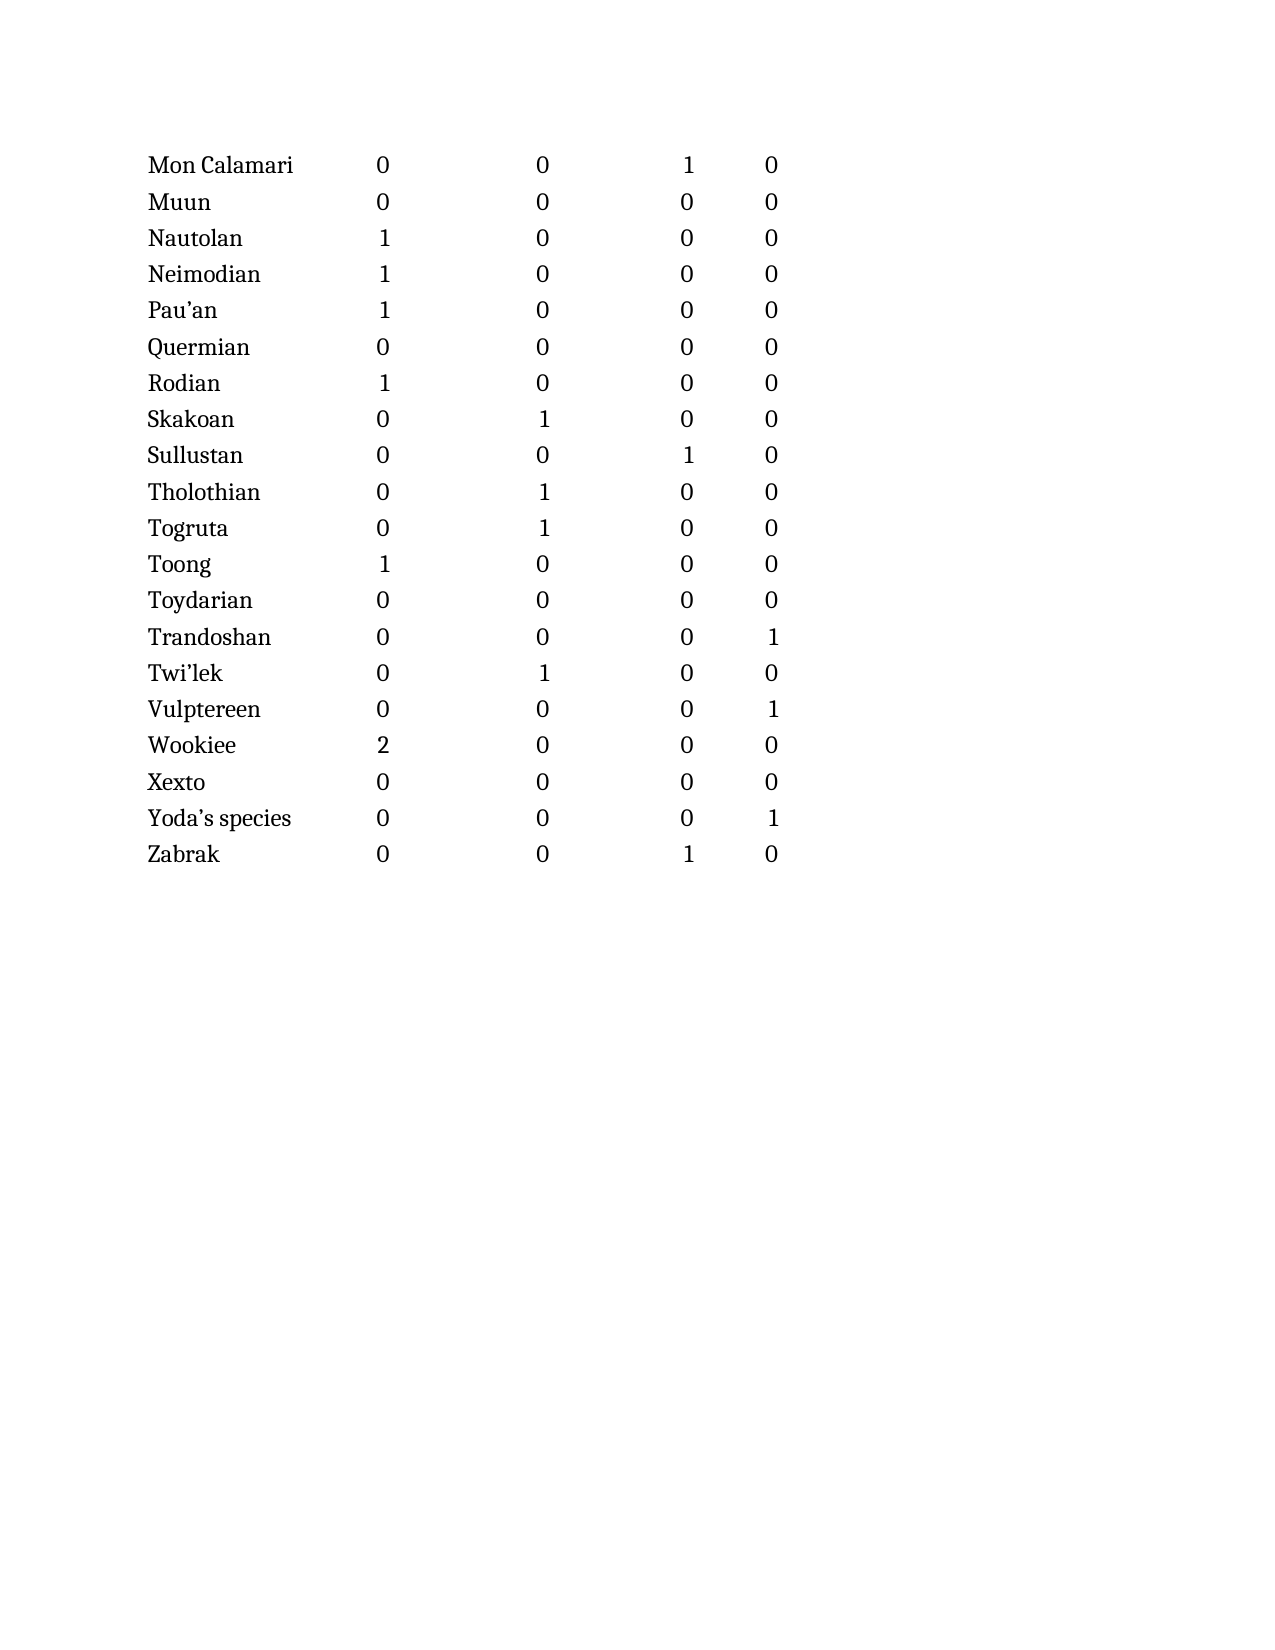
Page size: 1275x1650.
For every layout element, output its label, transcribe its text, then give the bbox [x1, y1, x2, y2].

table_cell 0 [312, 510, 400, 546]
table_cell 0 [400, 691, 560, 728]
table_cell 1 [312, 365, 400, 401]
table_cell Skakoan [136, 401, 312, 438]
table_cell 0 [704, 728, 789, 764]
table_cell 0 [560, 728, 704, 764]
table_cell 0 [704, 365, 789, 401]
table_cell Muun [136, 184, 312, 220]
table_cell 1 [312, 293, 400, 329]
table_cell Mon Calamari [136, 148, 312, 184]
table_cell 0 [560, 619, 704, 655]
table_cell 0 [560, 764, 704, 800]
table_cell Quermian [136, 329, 312, 365]
table_cell 0 [704, 583, 789, 619]
table_cell Yoda’s species [136, 800, 312, 836]
table_cell 1 [400, 655, 560, 691]
table_cell 0 [312, 691, 400, 728]
table_cell 0 [312, 836, 400, 873]
table_cell 0 [704, 256, 789, 293]
table_cell 0 [400, 728, 560, 764]
table_cell 0 [560, 365, 704, 401]
table_cell 0 [704, 148, 789, 184]
table_cell 0 [312, 583, 400, 619]
table_cell 0 [560, 256, 704, 293]
table_cell Trandoshan [136, 619, 312, 655]
table_cell 0 [704, 836, 789, 873]
table_cell 1 [560, 148, 704, 184]
table_cell 0 [400, 148, 560, 184]
table_cell 0 [560, 546, 704, 583]
table_cell Sullustan [136, 438, 312, 474]
table_cell 1 [312, 220, 400, 256]
table_cell 0 [704, 329, 789, 365]
table_cell 0 [400, 184, 560, 220]
table_cell 0 [560, 655, 704, 691]
table_cell 0 [560, 329, 704, 365]
table_cell 0 [312, 184, 400, 220]
table_cell 0 [400, 583, 560, 619]
table_cell 0 [704, 438, 789, 474]
table_cell Neimodian [136, 256, 312, 293]
table_cell 0 [704, 293, 789, 329]
table_cell 0 [704, 220, 789, 256]
table_cell 1 [560, 836, 704, 873]
table_cell 0 [560, 510, 704, 546]
table_cell 1 [312, 256, 400, 293]
table_cell Pau’an [136, 293, 312, 329]
table_cell 0 [560, 293, 704, 329]
table_cell 0 [704, 184, 789, 220]
table_cell 0 [400, 329, 560, 365]
table_cell 0 [312, 655, 400, 691]
table_cell 0 [400, 619, 560, 655]
table_cell 0 [560, 800, 704, 836]
table_cell 0 [400, 764, 560, 800]
table_cell Tholothian [136, 474, 312, 510]
table_cell 1 [704, 800, 789, 836]
table_cell 0 [400, 836, 560, 873]
table_cell 0 [704, 655, 789, 691]
table_cell 0 [312, 329, 400, 365]
table_cell 0 [312, 764, 400, 800]
table_cell 1 [400, 401, 560, 438]
table_cell 0 [400, 800, 560, 836]
table_cell 0 [560, 220, 704, 256]
table_cell 1 [704, 691, 789, 728]
table_cell 0 [560, 184, 704, 220]
table_cell 0 [560, 401, 704, 438]
table_cell 0 [560, 474, 704, 510]
table_cell 0 [312, 800, 400, 836]
table_cell 2 [312, 728, 400, 764]
table_cell 0 [312, 438, 400, 474]
table_cell 0 [312, 619, 400, 655]
table_cell Wookiee [136, 728, 312, 764]
table_cell 1 [704, 619, 789, 655]
table_cell Xexto [136, 764, 312, 800]
table_cell 0 [312, 401, 400, 438]
table_cell 1 [400, 510, 560, 546]
table_cell 1 [312, 546, 400, 583]
table_cell Twi’lek [136, 655, 312, 691]
table_cell Vulptereen [136, 691, 312, 728]
table_cell 1 [560, 438, 704, 474]
table_cell 0 [704, 764, 789, 800]
table_cell 0 [704, 546, 789, 583]
table_cell Nautolan [136, 220, 312, 256]
table_cell Toong [136, 546, 312, 583]
table_cell Togruta [136, 510, 312, 546]
table_cell 0 [560, 691, 704, 728]
table_cell 0 [312, 474, 400, 510]
table_cell 0 [704, 401, 789, 438]
table_cell 0 [400, 256, 560, 293]
table_cell Zabrak [136, 836, 312, 873]
table_cell Rodian [136, 365, 312, 401]
table_cell 0 [400, 293, 560, 329]
table_cell 0 [704, 474, 789, 510]
table_cell Toydarian [136, 583, 312, 619]
table_cell 0 [400, 365, 560, 401]
table_cell 0 [560, 583, 704, 619]
table_cell 0 [400, 220, 560, 256]
table_cell 0 [312, 148, 400, 184]
table_cell 0 [400, 546, 560, 583]
table_cell 0 [400, 438, 560, 474]
table_cell 1 [400, 474, 560, 510]
table_cell 0 [704, 510, 789, 546]
